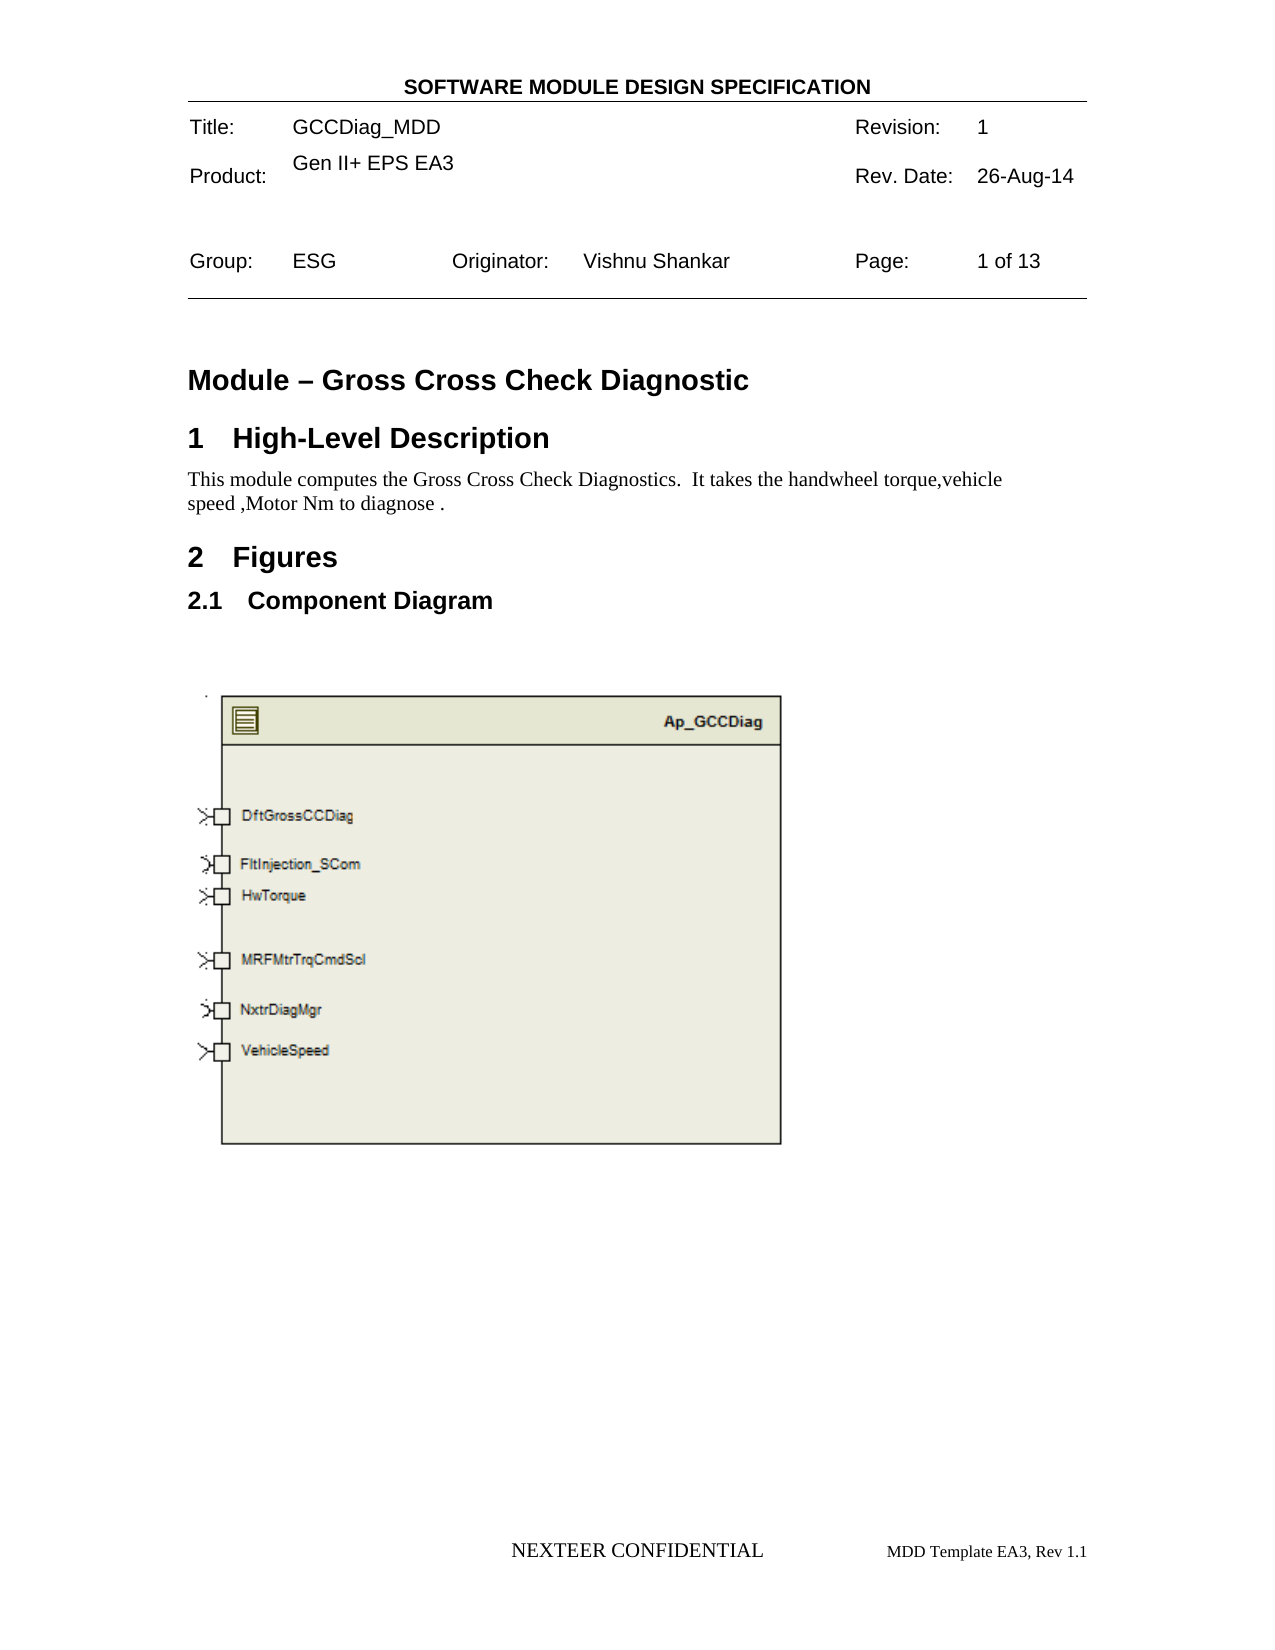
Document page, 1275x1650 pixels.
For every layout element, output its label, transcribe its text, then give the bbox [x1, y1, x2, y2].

picture [187, 688, 799, 1159]
subtitle Figures [187, 540, 1087, 574]
text This module computes the Gross Cross Check Diagnostics. It takes the handwheel torque,vehicle speed ,Motor Nm to diagnose . [187, 467, 1087, 515]
subtitle Component Diagram [187, 586, 1087, 615]
subtitle Module – Gross Cross Check Diagnostic [187, 362, 1087, 396]
subtitle High-Level Description [187, 421, 1087, 454]
